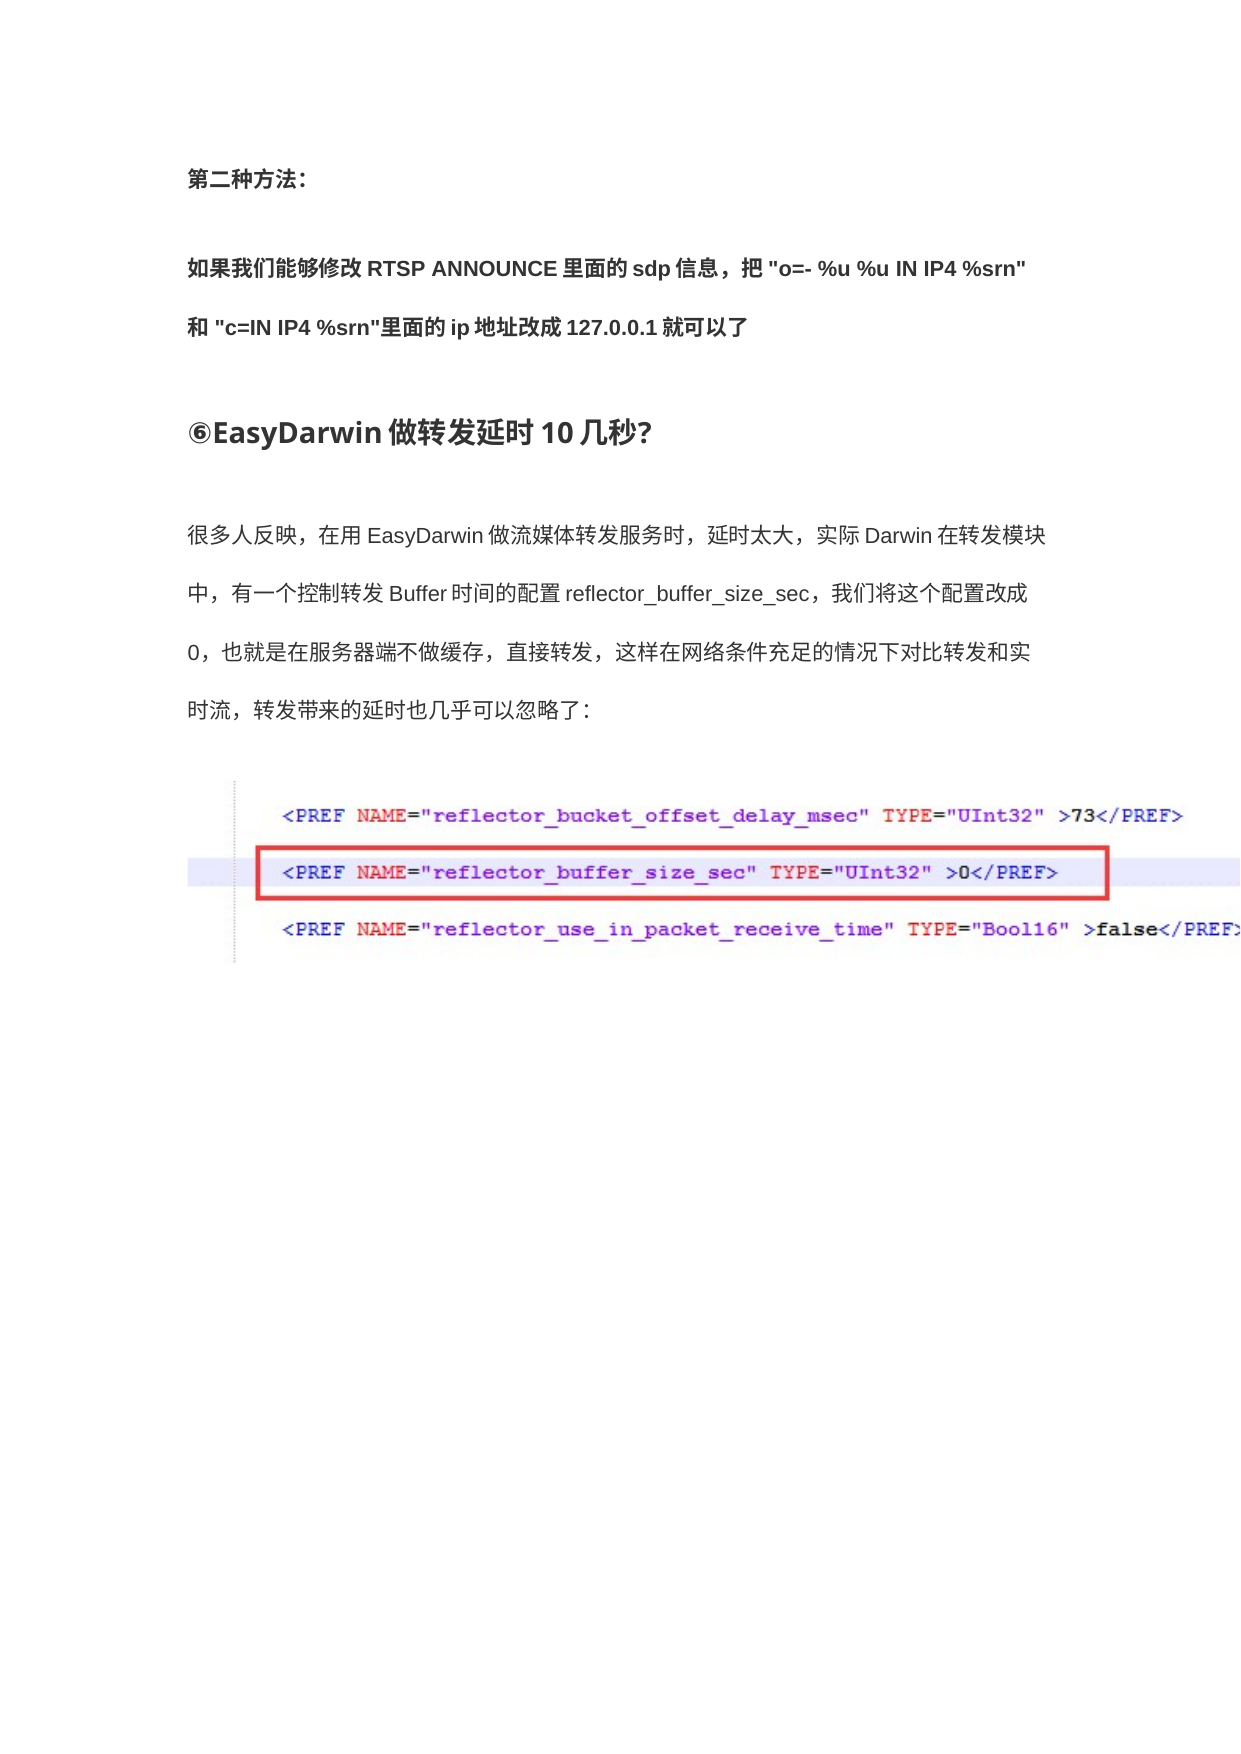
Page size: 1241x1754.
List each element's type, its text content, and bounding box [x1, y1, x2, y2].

text 很多人反映，在用EasyDarwin做流媒体转发服务时，延时太大，实际Darwin在转发模块中，有一个控制转发Buffer时间的配置reflector_buffer_size_sec，我们将这个配置改成0，也就是在服务器端不做缓存，直接转发，这样在网络条件充足的情况下对比转发和实时流，转发带来的延时也几乎可以忽略了： [187, 517, 1053, 725]
text 如果我们能够修改RTSP ANNOUNCE里面的sdp信息，把 "o=- %u %u IN IP4 %srn" 和 "c=IN IP4 %srn"里面的ip地址改成127.0.0.1就可以了 [187, 251, 1053, 342]
picture [187, 781, 1241, 964]
subtitle ⑥EasyDarwin做转发延时10几秒? [187, 398, 1053, 463]
text 第二种方法： [187, 162, 1053, 194]
